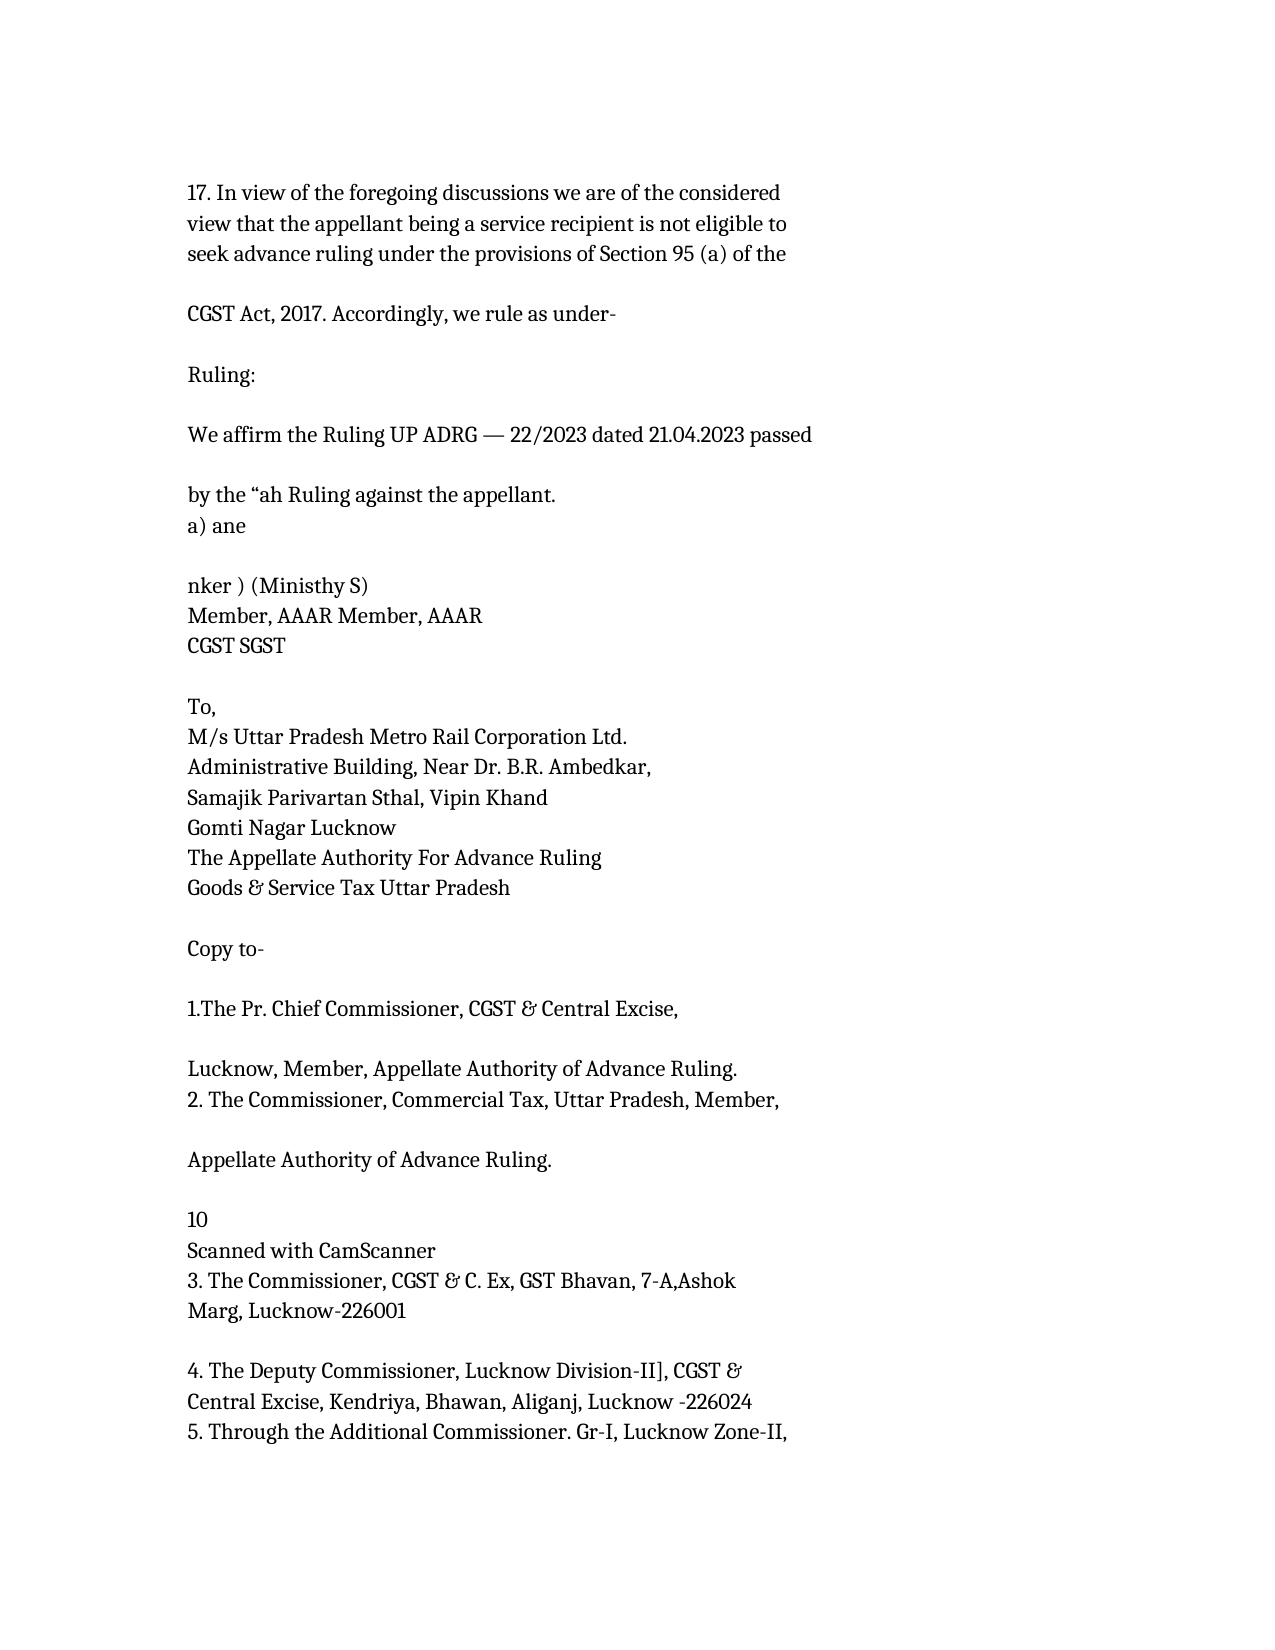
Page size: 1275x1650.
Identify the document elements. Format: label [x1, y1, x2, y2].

text [187, 150, 1087, 1475]
